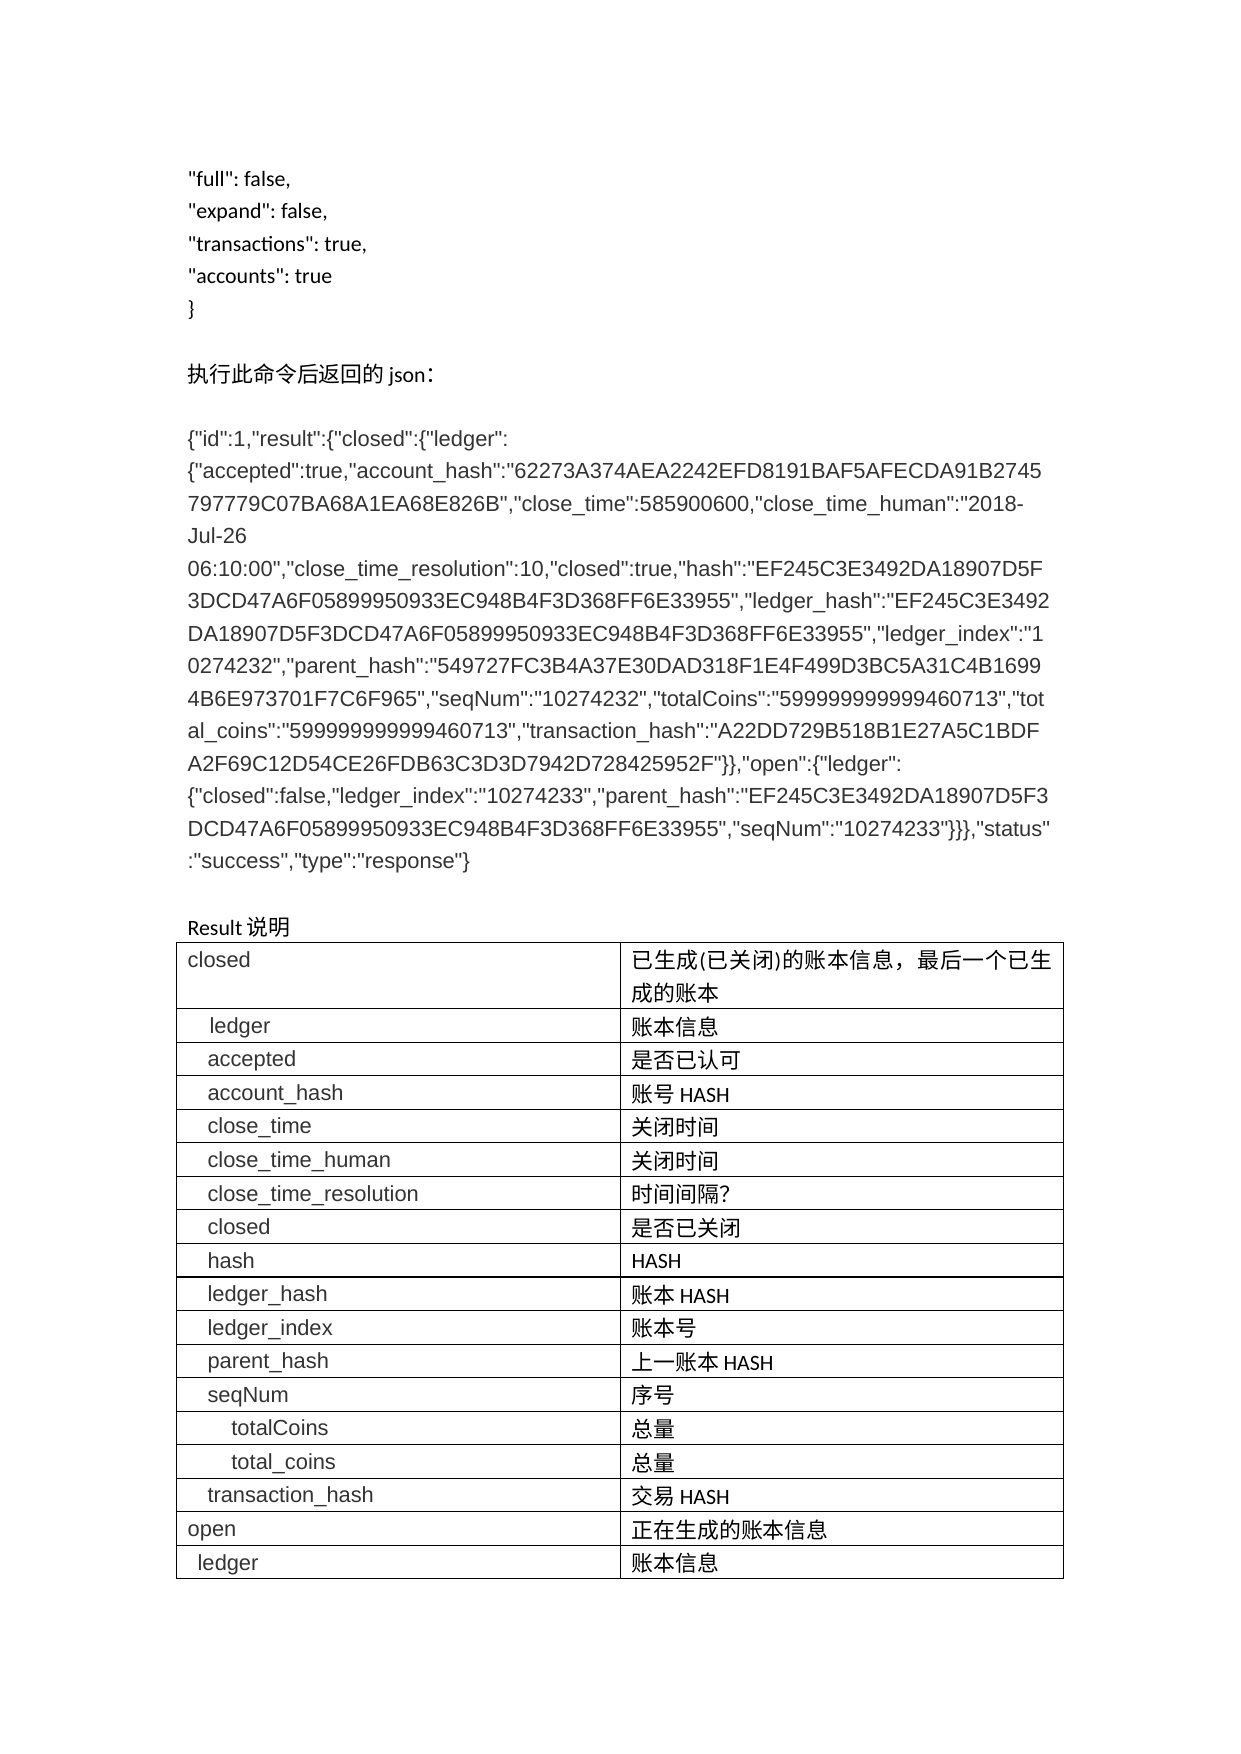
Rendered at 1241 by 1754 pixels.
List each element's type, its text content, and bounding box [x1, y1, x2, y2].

table_cell HASH [621, 1244, 1063, 1276]
table_cell ledger_hash [177, 1278, 620, 1310]
table_cell 交易HASH [621, 1479, 1063, 1511]
table_cell total_coins [177, 1445, 620, 1478]
table_cell close_time [177, 1110, 620, 1142]
table_cell 账号HASH [621, 1076, 1063, 1109]
table_cell 关闭时间 [621, 1143, 1063, 1176]
table_cell totalCoins [177, 1412, 620, 1444]
table_cell parent_hash [177, 1345, 620, 1377]
table_cell 账本信息 [621, 1546, 1063, 1578]
table_cell 账本HASH [621, 1278, 1063, 1310]
text 执行此命令后返回的json： [187, 357, 1053, 389]
text {"id":1,"result":{"closed":{"ledger":{"accepted":true,"account_hash":"62273A374AEA2242EFD8191BAF5AFECDA91B2745797779C07BA68A1EA68E826B","close_time":585900600,"close_time_human":"2018-Jul-26 06:10:00","close_time_resolution":10,"closed":true,"hash":"EF245C3E3492DA18907D5F3DCD47A6F05899950933EC948B4F3D368FF6E33955","ledger_hash":"EF245C3E3492DA18907D5F3DCD47A6F05899950933EC948B4F3D368FF6E33955","ledger_index":"10274232","parent_hash":"549727FC3B4A37E30DAD318F1E4F499D3BC5A31C4B16994B6E973701F7C6F965","seqNum":"10274232","totalCoins":"599999999999460713","total_coins":"599999999999460713","transaction_hash":"A22DD729B518B1E27A5C1BDFA2F69C12D54CE26FDB63C3D3D7942D728425952F"}},"open":{"ledger":{"closed":false,"ledger_index":"10274233","parent_hash":"EF245C3E3492DA18907D5F3DCD47A6F05899950933EC948B4F3D368FF6E33955","seqNum":"10274233"}}},"status":"success","type":"response"} [187, 422, 1053, 877]
text "transactions": true, [187, 227, 1053, 259]
table_cell 是否已认可 [621, 1043, 1063, 1075]
table_cell seqNum [177, 1378, 620, 1411]
table_cell 序号 [621, 1378, 1063, 1411]
table_cell 总量 [621, 1412, 1063, 1444]
table_cell transaction_hash [177, 1479, 620, 1511]
table_cell 账本号 [621, 1311, 1063, 1343]
table_cell accepted [177, 1043, 620, 1075]
table_cell 时间间隔？ [621, 1177, 1063, 1209]
table_cell 上一账本HASH [621, 1345, 1063, 1377]
table_cell close_time_human [177, 1143, 620, 1176]
table_cell 账本信息 [621, 1009, 1063, 1042]
table_cell account_hash [177, 1076, 620, 1109]
table_cell close_time_resolution [177, 1177, 620, 1209]
text } [187, 292, 1053, 324]
table_cell ledger [177, 1546, 620, 1578]
table_cell 总量 [621, 1445, 1063, 1478]
text "accounts": true [187, 259, 1053, 292]
text "expand": false, [187, 194, 1053, 227]
table_cell ledger [177, 1009, 620, 1042]
table_cell 是否已关闭 [621, 1210, 1063, 1243]
table_cell ledger_index [177, 1311, 620, 1343]
table_cell 正在生成的账本信息 [621, 1512, 1063, 1545]
text "full": false, [187, 162, 1053, 194]
table_header 已生成(已关闭)的账本信息，最后一个已生成的账本 [621, 943, 1063, 1008]
table_cell open [177, 1512, 620, 1545]
text Result说明 [187, 909, 1053, 942]
table_cell closed [177, 1210, 620, 1243]
table_cell hash [177, 1244, 620, 1276]
table_cell 关闭时间 [621, 1110, 1063, 1142]
table_header closed [177, 943, 620, 1008]
